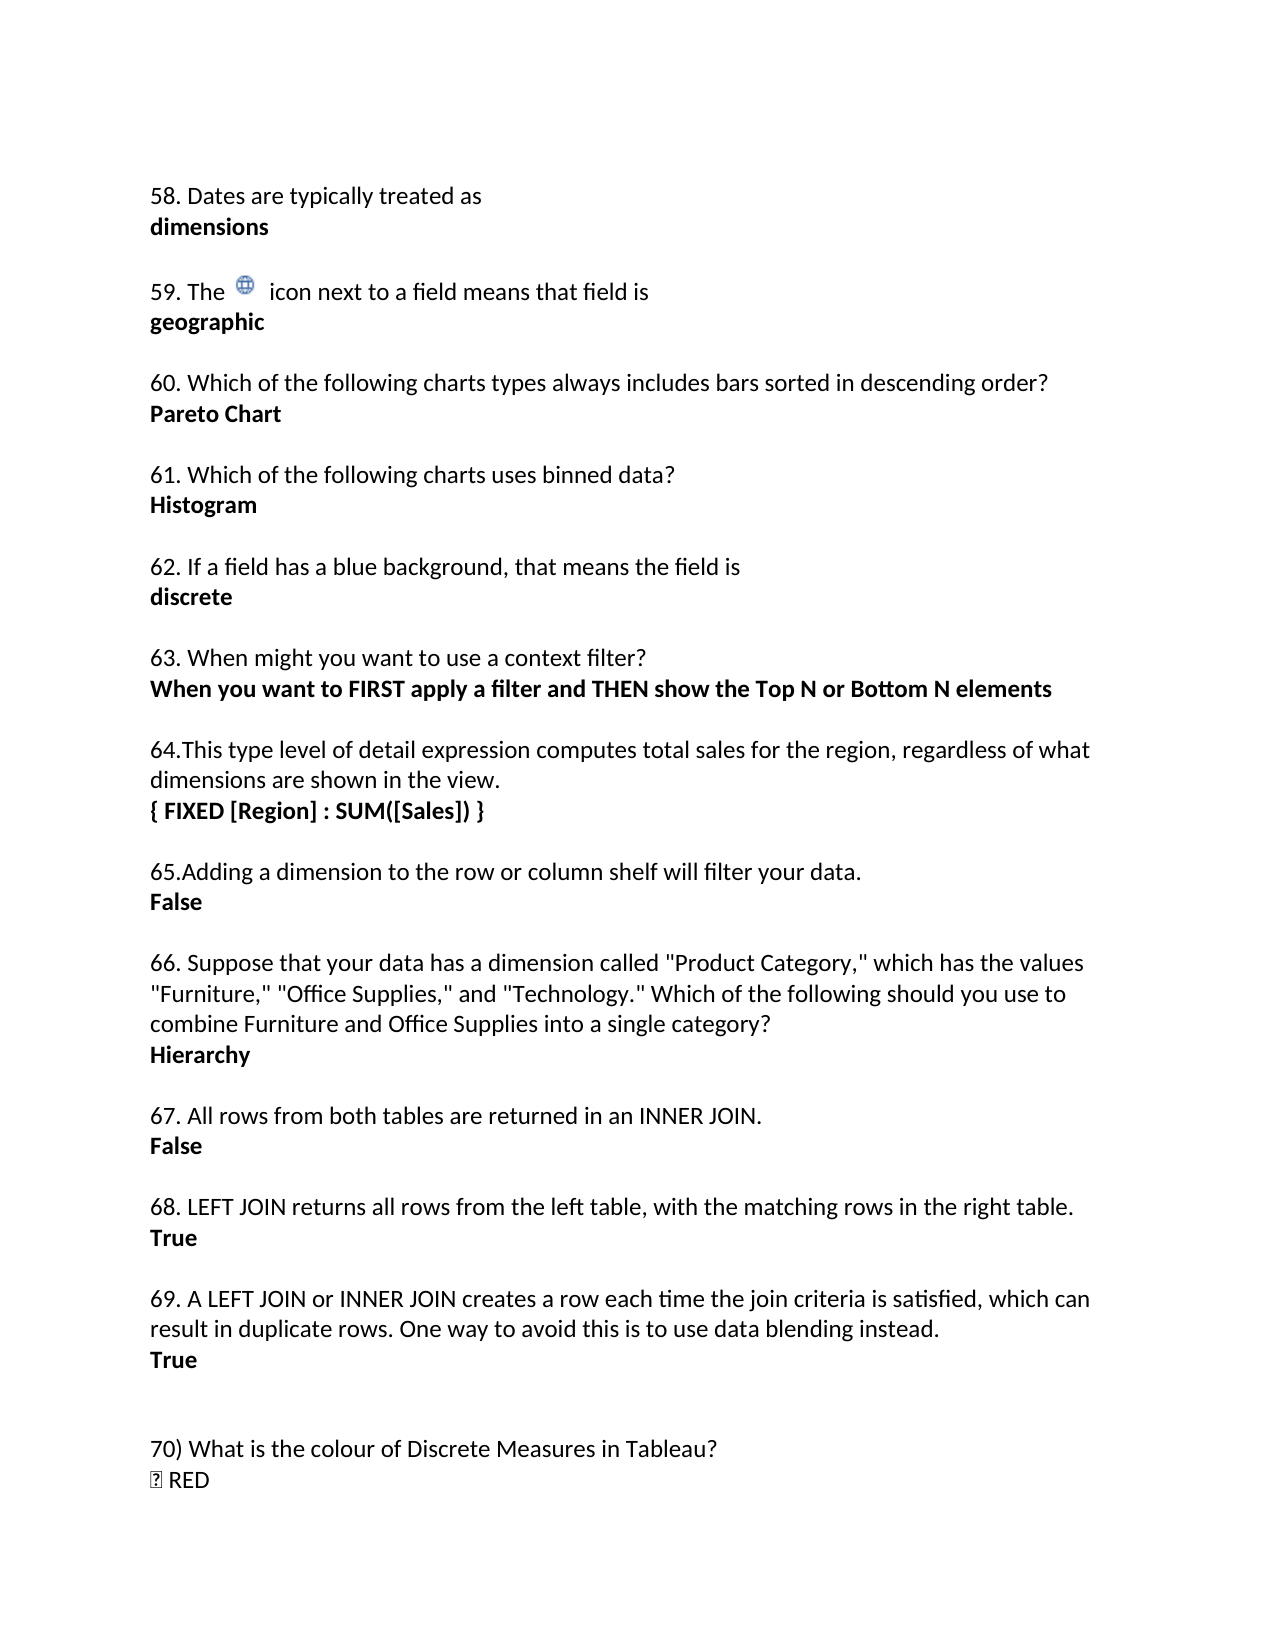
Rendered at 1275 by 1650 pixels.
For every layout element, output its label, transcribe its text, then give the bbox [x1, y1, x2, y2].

text 59. The icon next to a field means that field is geographic [150, 272, 1125, 337]
text 70) What is the colour of Discrete Measures in Tableau? [150, 1433, 1125, 1464]
text 69. A LEFT JOIN or INNER JOIN creates a row each time the join criteria is satisfied, which can result in duplicate rows. One way to avoid this is to use data blending instead. True [150, 1283, 1125, 1375]
text 64.This type level of detail expression computes total sales for the region, regardless of what dimensions are shown in the view. { FIXED [Region] : SUM([Sales]) } [150, 734, 1125, 825]
text 67. All rows from both tables are returned in an INNER JOIN. False [150, 1100, 1125, 1161]
picture [230, 272, 264, 301]
text 63. When might you want to use a context filter? When you want to FIRST apply a filter and THEN show the Top N or Bottom N elements [150, 642, 1125, 703]
text 66. Suppose that your data has a dimension called "Product Category," which has the values "Furniture," "Office Supplies," and "Technology." Which of the following should you use to combine Furniture and Office Supplies into a single category? Hierarchy [150, 947, 1125, 1069]
text  RED [150, 1464, 1125, 1494]
text 61. Which of the following charts uses binned data? Histogram [150, 459, 1125, 520]
text 68. LEFT JOIN returns all rows from the left table, with the matching rows in the right table. True [150, 1192, 1125, 1253]
text 58. Dates are typically treated as dimensions [150, 181, 1125, 242]
text 62. If a field has a blue background, that means the field is discrete [150, 551, 1125, 612]
text 60. Which of the following charts types always includes bars sorted in descending order? Pareto Chart [150, 367, 1125, 428]
text 65.Adding a dimension to the row or column shelf will filter your data. False [150, 856, 1125, 917]
